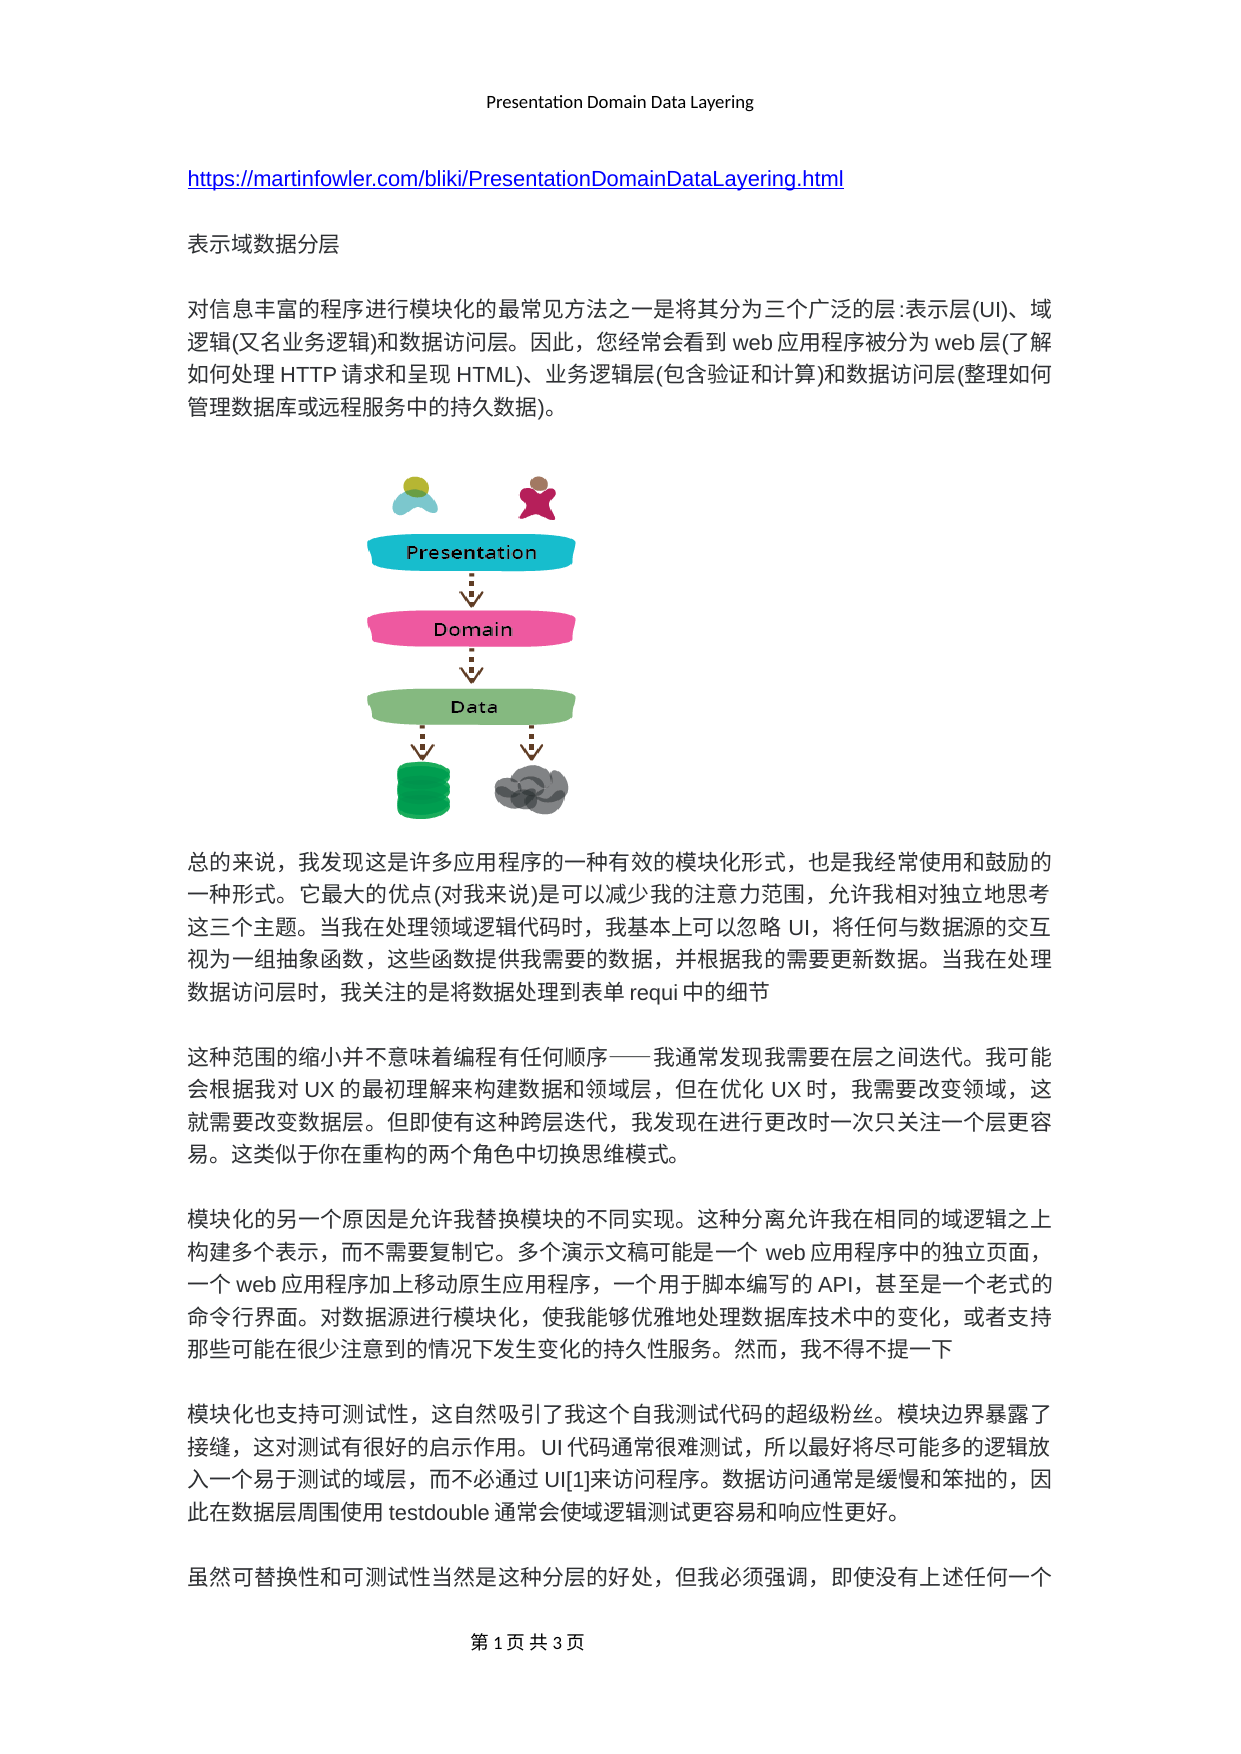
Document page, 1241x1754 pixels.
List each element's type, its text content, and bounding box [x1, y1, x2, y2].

text 模块化的另一个原因是允许我替换模块的不同实现。这种分离允许我在相同的域逻辑之上构建多个表示，而不需要复制它。多个演示文稿可能是一个web应用程序中的独立页面，一个web应用程序加上移动原生应用程序，一个用于脚本编写的API，甚至是一个老式的命令行界面。对数据源进行模块化，使我能够优雅地处理数据库技术中的变化，或者支持那些可能在很少注意到的情况下发生变化的持久性服务。然而，我不得不提一下 [187, 1202, 1053, 1364]
text 表示域数据分层 [187, 227, 1053, 259]
text 这种范围的缩小并不意味着编程有任何顺序——我通常发现我需要在层之间迭代。我可能会根据我对UX的最初理解来构建数据和领域层，但在优化UX时，我需要改变领域，这就需要改变数据层。但即使有这种跨层迭代，我发现在进行更改时一次只关注一个层更容易。这类似于你在重构的两个角色中切换思维模式。 [187, 1039, 1053, 1169]
picture [187, 454, 825, 832]
text 模块化也支持可测试性，这自然吸引了我这个自我测试代码的超级粉丝。模块边界暴露了接缝，这对测试有很好的启示作用。UI代码通常很难测试，所以最好将尽可能多的逻辑放入一个易于测试的域层，而不必通过UI[1]来访问程序。数据访问通常是缓慢和笨拙的，因此在数据层周围使用testdouble通常会使域逻辑测试更容易和响应性更好。 [187, 1397, 1053, 1527]
text 总的来说，我发现这是许多应用程序的一种有效的模块化形式，也是我经常使用和鼓励的一种形式。它最大的优点(对我来说)是可以减少我的注意力范围，允许我相对独立地思考这三个主题。当我在处理领域逻辑代码时，我基本上可以忽略UI，将任何与数据源的交互视为一组抽象函数，这些函数提供我需要的数据，并根据我的需要更新数据。当我在处理数据访问层时，我关注的是将数据处理到表单requi中的细节 [187, 844, 1053, 1007]
text https://martinfowler.com/bliki/PresentationDomainDataLayering.html [187, 162, 1053, 194]
text 对信息丰富的程序进行模块化的最常见方法之一是将其分为三个广泛的层:表示层(UI)、域逻辑(又名业务逻辑)和数据访问层。因此，您经常会看到web应用程序被分为web层(了解如何处理HTTP请求和呈现HTML)、业务逻辑层(包含验证和计算)和数据访问层(整理如何管理数据库或远程服务中的持久数据)。 [187, 292, 1053, 422]
